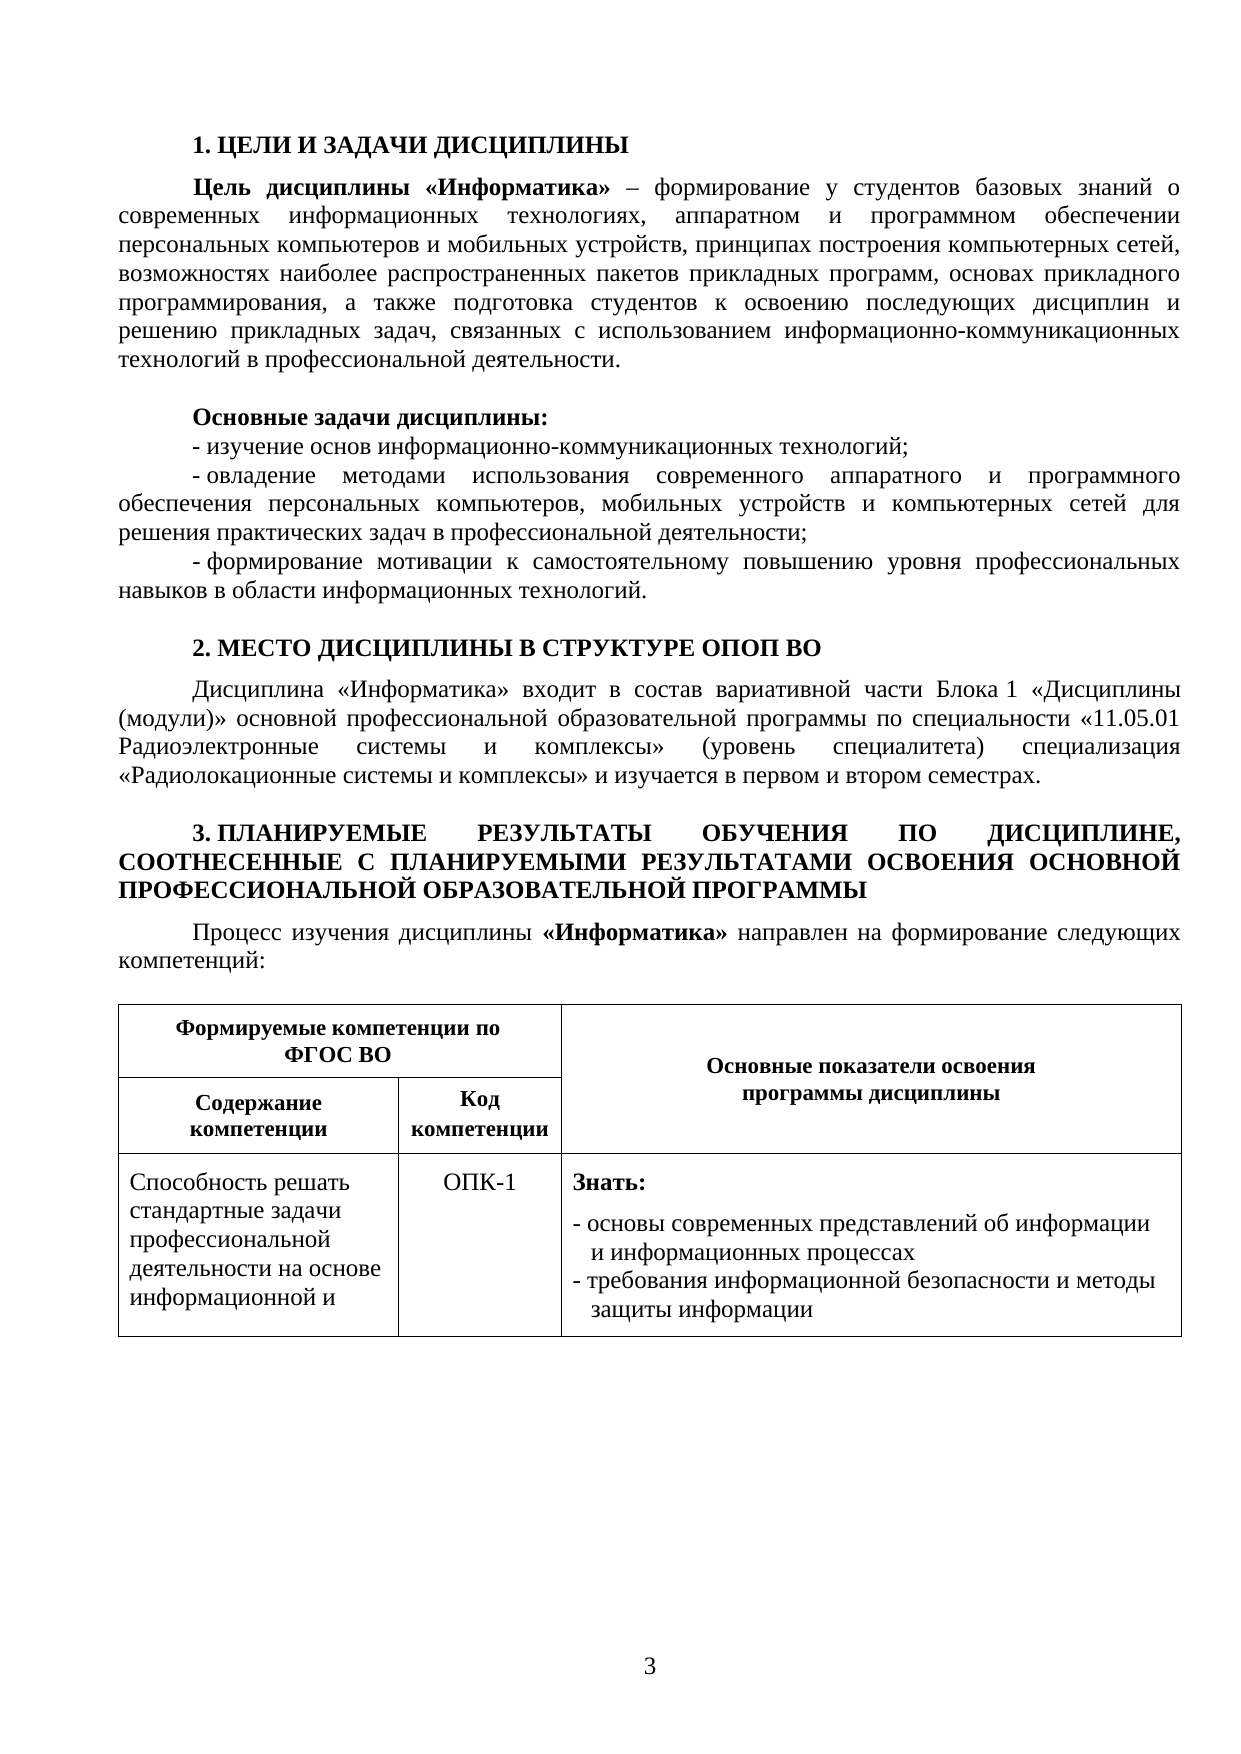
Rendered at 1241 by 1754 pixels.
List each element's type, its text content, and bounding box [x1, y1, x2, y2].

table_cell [119, 1154, 398, 1336]
table_cell Код компетенции [399, 1078, 561, 1153]
text Цель дисциплины «Информатика» – формирование у студентов базовых знаний о современных информационных технологиях, аппаратном и программном обеспечении персональных компьютеров и мобильных устройств, принципах построения компьютерных сетей, возможностях наиболее распространенных пакетов прикладных программ, основах прикладного программирования, а также подготовка студентов к освоению последующих дисциплин и решению прикладных задач, связанных с использованием информационно-коммуникационных технологий в профессиональной деятельности. [118, 172, 1181, 373]
table_cell Содержание компетенции [119, 1078, 398, 1153]
text Процесс изучения дисциплины «Информатика» направлен на формирование следующих компетенций: [118, 917, 1181, 974]
text - овладение методами использования современного аппаратного и программного обеспечения персональных компьютеров, мобильных устройств и компьютерных сетей для решения практических задач в профессиональной деятельности; [118, 460, 1181, 546]
text Основные задачи дисциплины: [118, 402, 1181, 431]
subtitle 1. ЦЕЛИ И ЗАДАЧИ ДИСЦИПЛИНЫ [118, 131, 1181, 159]
table_cell Знать: - основы современных представлений об информации и информационных процессах - требования информационной безопасности и методы защиты информации [562, 1154, 1181, 1336]
text - изучение основ информационно-коммуникационных технологий; [118, 431, 1181, 460]
table_cell ОПК-1 [399, 1154, 561, 1336]
text 3. ПЛАНИРУЕМЫЕ РЕЗУЛЬТАТЫ ОБУЧЕНИЯ ПО ДИСЦИПЛИНЕ, СООТНЕСЕННЫЕ С ПЛАНИРУЕМЫМИ РЕЗУЛЬТАТАМИ ОСВОЕНИЯ ОСНОВНОЙ ПРОФЕССИОНАЛЬНОЙ ОБРАЗОВАТЕЛЬНОЙ ПРОГРАММЫ [118, 818, 1181, 904]
text - формирование мотивации к самостоятельному повышению уровня профессиональных навыков в области информационных технологий. [118, 546, 1181, 603]
text Дисциплина «Информатика» входит в состав вариативной части Блока 1 «Дисциплины (модули)» основной профессиональной образовательной программы по специальности «11.05.01 Радиоэлектронные системы и комплексы» (уровень специалитета) специализация «Радиолокационные системы и комплексы» и изучается в первом и втором семестрах. [118, 674, 1181, 789]
text 2. Место дисциплины в структуре ОПОП ВО [118, 633, 1181, 661]
table_header Формируемые компетенции по ФГОС ВО [119, 1005, 561, 1077]
table_header Основные показатели освоения программы дисциплины [562, 1005, 1181, 1153]
